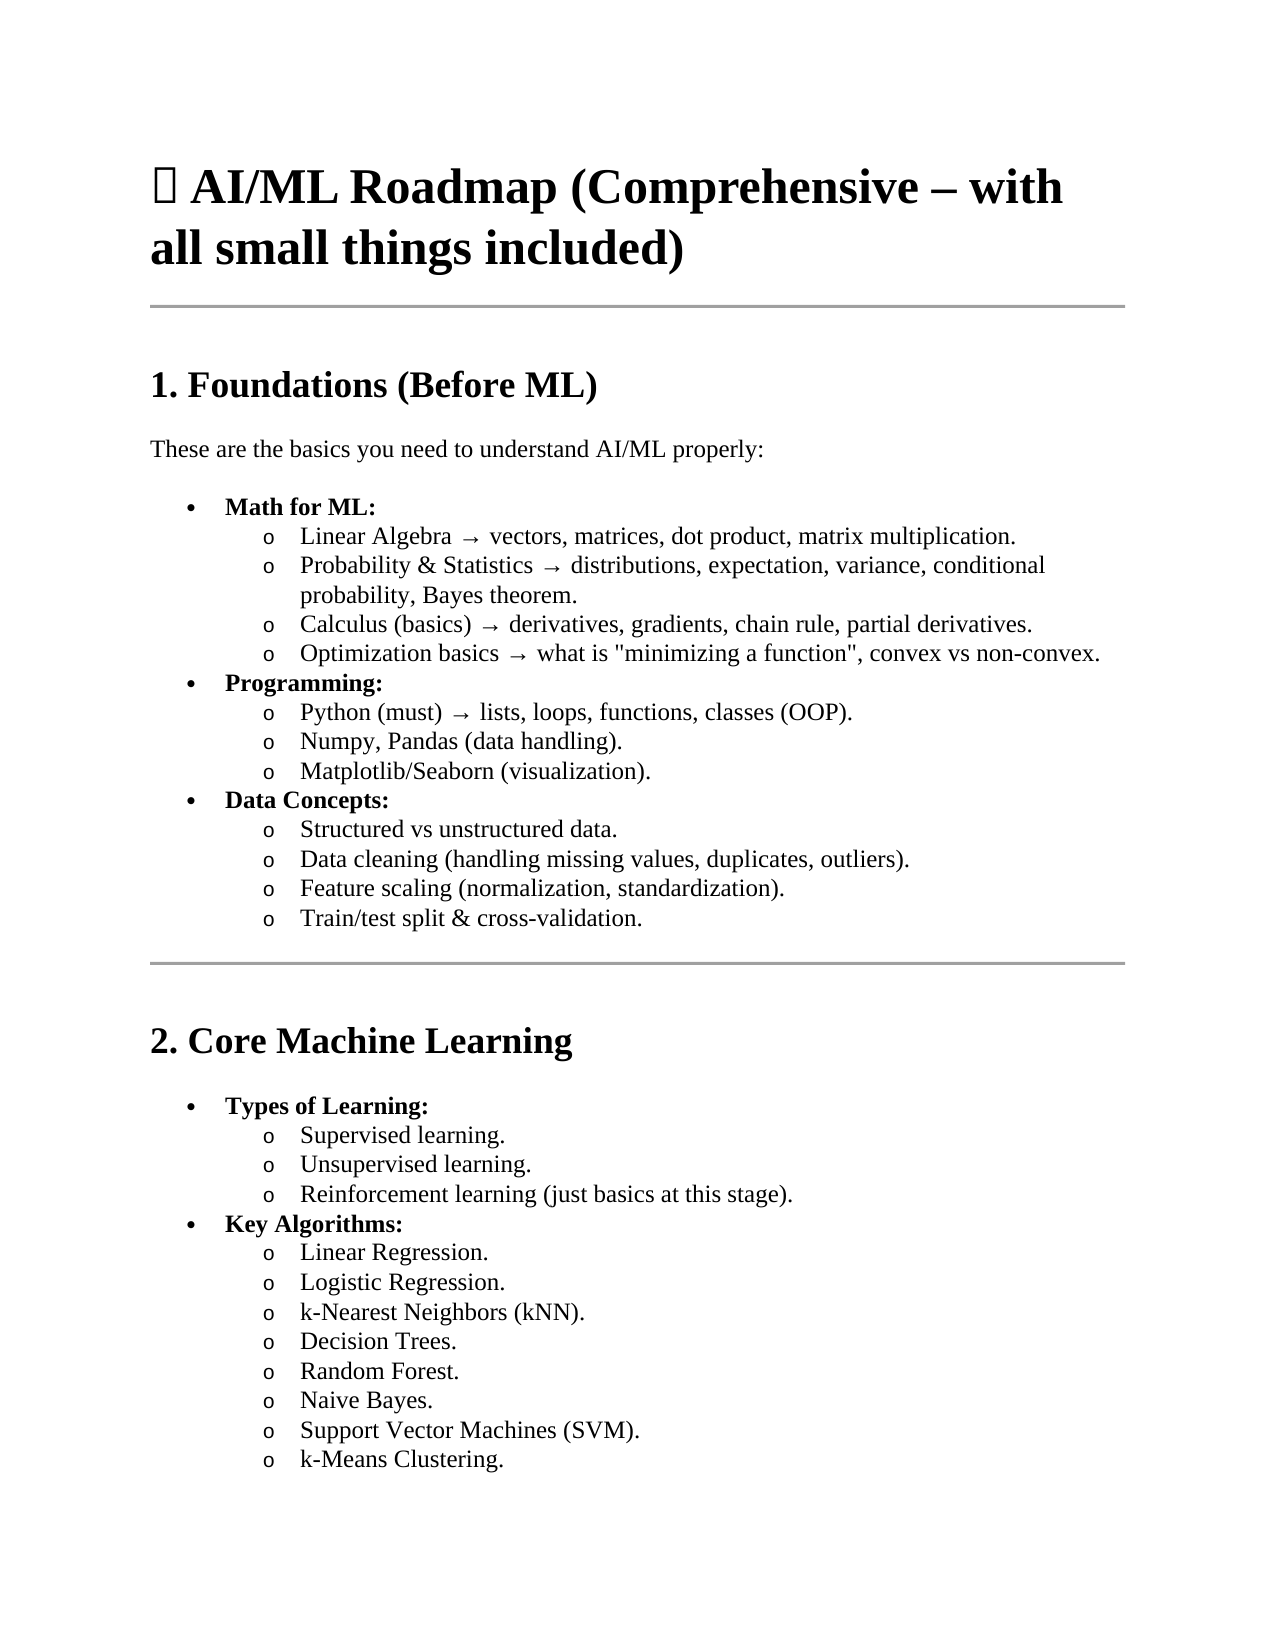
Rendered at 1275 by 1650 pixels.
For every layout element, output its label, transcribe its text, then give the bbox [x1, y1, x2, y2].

text 1. Foundations (Before ML) [150, 362, 1125, 405]
list Calculus (basics) → derivatives, gradients, chain rule, partial derivatives. [262, 609, 1125, 638]
list Support Vector Machines (SVM). [262, 1415, 1125, 1444]
list Unsupervised learning. [262, 1149, 1125, 1179]
list Decision Trees. [262, 1326, 1125, 1356]
list Programming: [187, 668, 1125, 697]
list Logistic Regression. [262, 1267, 1125, 1297]
list Python (must) → lists, loops, functions, classes (OOP). [262, 697, 1125, 726]
list Optimization basics → what is "minimizing a function", convex vs non-convex. [262, 638, 1125, 668]
list Data cleaning (handling missing values, duplicates, outliers). [262, 844, 1125, 873]
text These are the basics you need to understand AI/ML properly: [150, 434, 1125, 463]
text 📌 AI/ML Roadmap (Comprehensive – with all small things included) [150, 150, 1125, 276]
list Train/test split & cross-validation. [262, 903, 1125, 933]
text 2. Core Machine Learning [150, 1019, 1125, 1062]
list Data Concepts: [187, 786, 1125, 814]
list Types of Learning: [187, 1091, 1125, 1120]
list Structured vs unstructured data. [262, 814, 1125, 844]
list Reinforcement learning (just basics at this stage). [262, 1179, 1125, 1209]
list Key Algorithms: [187, 1209, 1125, 1237]
list Feature scaling (normalization, standardization). [262, 873, 1125, 903]
list Math for ML: [187, 492, 1125, 521]
list k-Nearest Neighbors (kNN). [262, 1297, 1125, 1326]
list Numpy, Pandas (data handling). [262, 726, 1125, 756]
list Linear Regression. [262, 1237, 1125, 1267]
list Matplotlib/Seaborn (visualization). [262, 756, 1125, 786]
list k-Means Clustering. [262, 1444, 1125, 1474]
list Random Forest. [262, 1356, 1125, 1385]
list Linear Algebra → vectors, matrices, dot product, matrix multiplication. [262, 521, 1125, 551]
list Supervised learning. [262, 1120, 1125, 1149]
list Probability & Statistics → distributions, expectation, variance, conditional probability, Bayes theorem. [262, 551, 1125, 609]
list Naive Bayes. [262, 1385, 1125, 1415]
